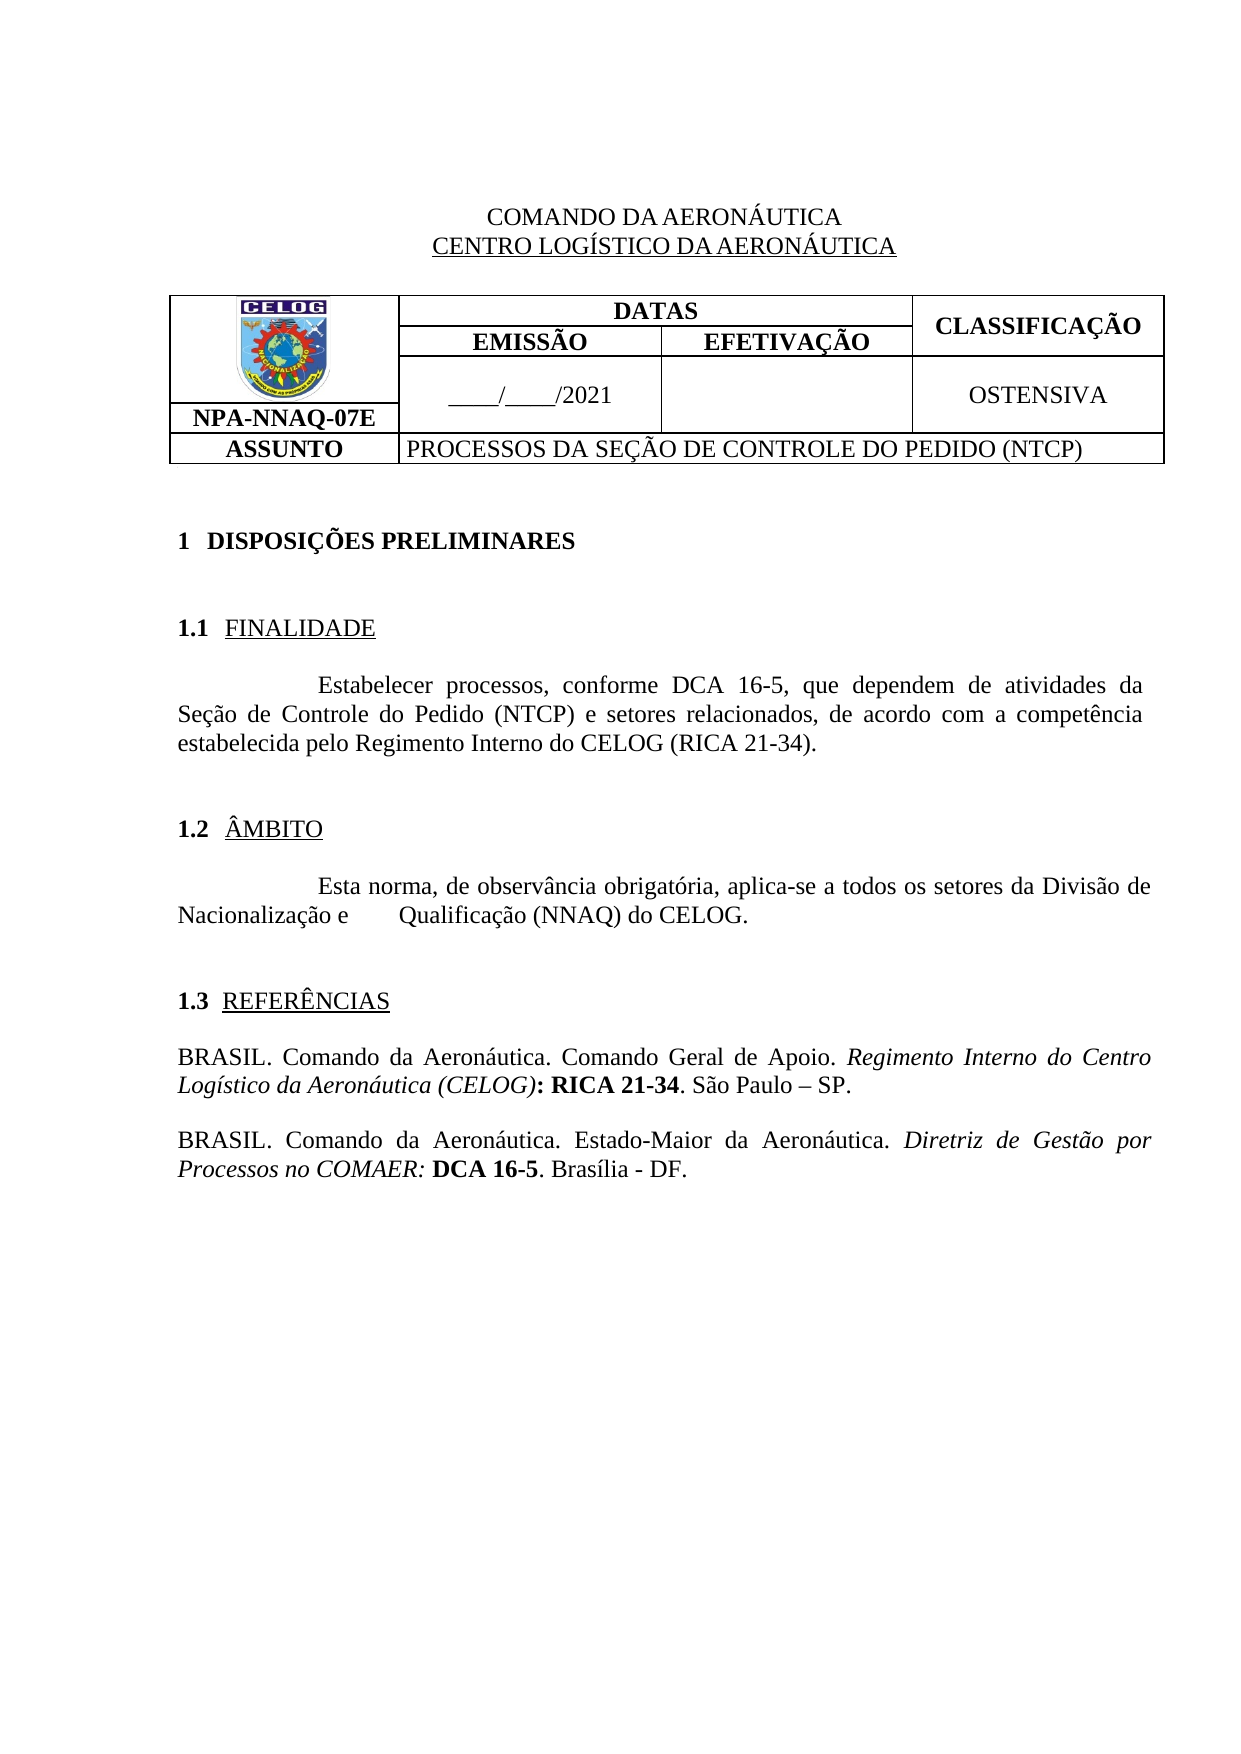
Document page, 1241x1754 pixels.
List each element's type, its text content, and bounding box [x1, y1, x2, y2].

table_cell ASSUNTO [171, 434, 398, 463]
table_header CLASSIFICAÇÃO [913, 296, 1163, 355]
list FINALIDADE [177, 613, 1152, 641]
text Estabelecer processos, conforme DCA 16-5, que dependem de atividades da Seção de Controle do Pedido (NTCP) e setores relacionados, de acordo com a competência estabelecida pelo Regimento Interno do CELOG (RICA 21-34). [177, 670, 1144, 756]
text BRASIL. Comando da Aeronáutica. Comando Geral de Apoio. Regimento Interno do Centro Logístico da Aeronáutica (CELOG): RICA 21-34. São Paulo – SP. [177, 1042, 1152, 1099]
table_header [331, 296, 398, 402]
text Esta norma, de observância obrigatória, aplica-se a todos os setores da Divisão de Nacionalização e Qualificação (NNAQ) do CELOG. [177, 871, 1152, 929]
list ÂMBITO [177, 814, 1152, 843]
table_cell EFETIVAÇÃO [662, 327, 912, 355]
list REFERÊNCIAS [177, 986, 1152, 1015]
picture [236, 296, 331, 402]
table_cell ____/____/2021 [400, 357, 661, 432]
text BRASIL. Comando da Aeronáutica. Estado-Maior da Aeronáutica. Diretriz de Gestão por Processos no COMAER: DCA 16-5. Brasília - DF. [177, 1125, 1152, 1183]
table_cell [662, 357, 912, 432]
table_header [171, 296, 236, 402]
table_header DATAS [400, 296, 912, 325]
list DISPOSIÇÕES PRELIMINARES [177, 526, 1152, 555]
table_cell OSTENSIVA [913, 357, 1163, 432]
table_cell PROCESSOS DA SEÇÃO DE CONTROLE DO PEDIDO (NTCP) [400, 434, 1163, 463]
subtitle COMANDO DA AERONÁUTICA CENTRO LOGÍSTICO DA AERONÁUTICA [177, 202, 1152, 260]
table_cell EMISSÃO [400, 327, 661, 355]
table_cell NPA-NNAQ-07E [171, 404, 398, 432]
